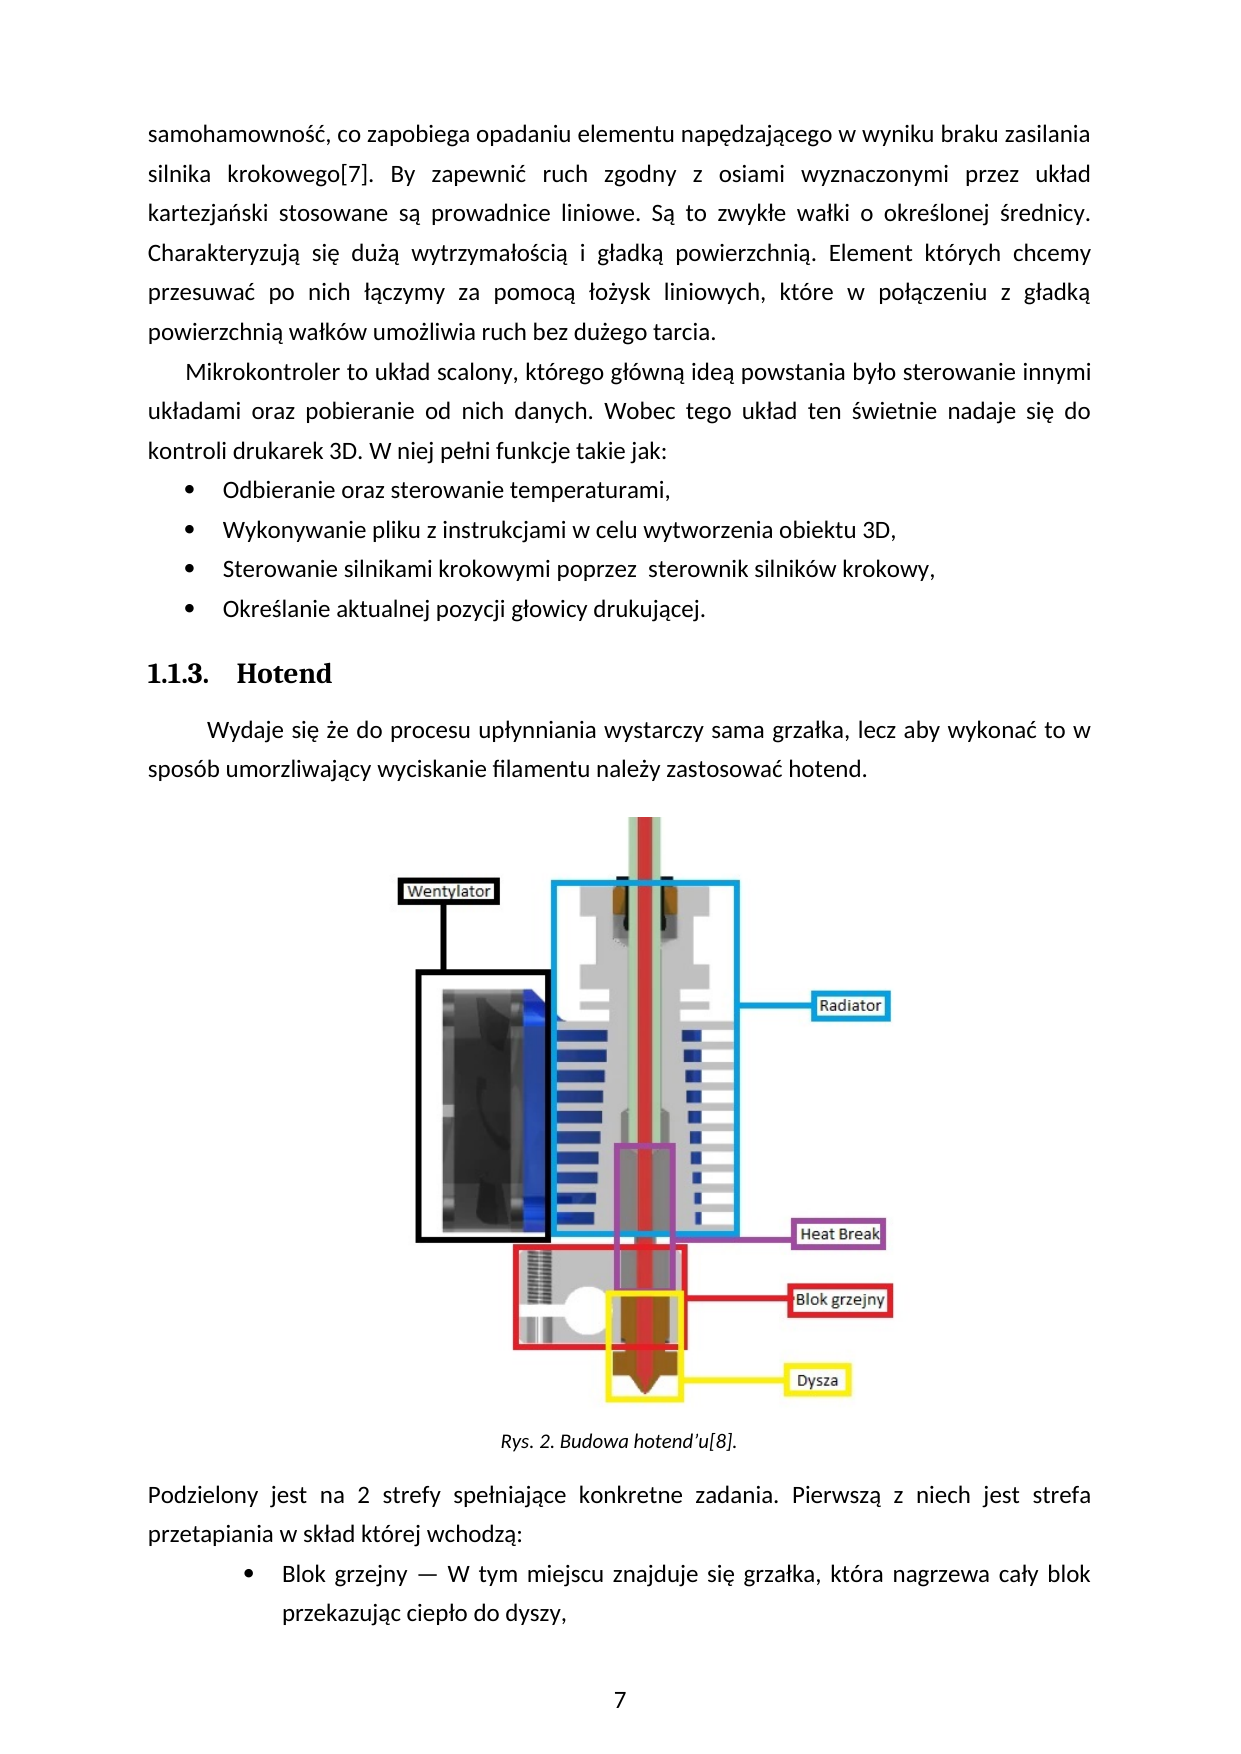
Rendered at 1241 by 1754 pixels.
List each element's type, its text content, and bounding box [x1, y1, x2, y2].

text Rys. 2. Budowa hotend’u[8]. [148, 1428, 1092, 1454]
subtitle Hotend [148, 658, 1092, 691]
text Podzielony jest na 2 strefy spełniające konkretne zadania. Pierwszą z niech jest strefa przetapiania w skład której wchodzą: [148, 1479, 1092, 1549]
text Mikrokontroler to układ scalony, którego główną ideą powstania było sterowanie innymi układami oraz pobieranie od nich danych. Wobec tego układ ten świetnie nadaje się do kontroli drukarek 3D. W niej pełni funkcje takie jak: [148, 356, 1092, 465]
list Odbieranie oraz sterowanie temperaturami, [185, 474, 1092, 505]
list Określanie aktualnej pozycji głowicy drukującej. [185, 593, 1092, 624]
list Blok grzejny — W tym miejscu znajduje się grzałka, która nagrzewa cały blok przekazując ciepło do dyszy, [244, 1558, 1092, 1628]
text Wydaje się że do procesu upłynniania wystarczy sama grzałka, lecz aby wykonać to w sposób umorzliwający wyciskanie filamentu należy zastosować hotend. [148, 714, 1092, 784]
picture [323, 817, 917, 1412]
list Sterowanie silnikami krokowymi poprzez sterownik silników krokowy, [185, 553, 1092, 584]
list Wykonywanie pliku z instrukcjami w celu wytworzenia obiektu 3D, [185, 514, 1092, 544]
